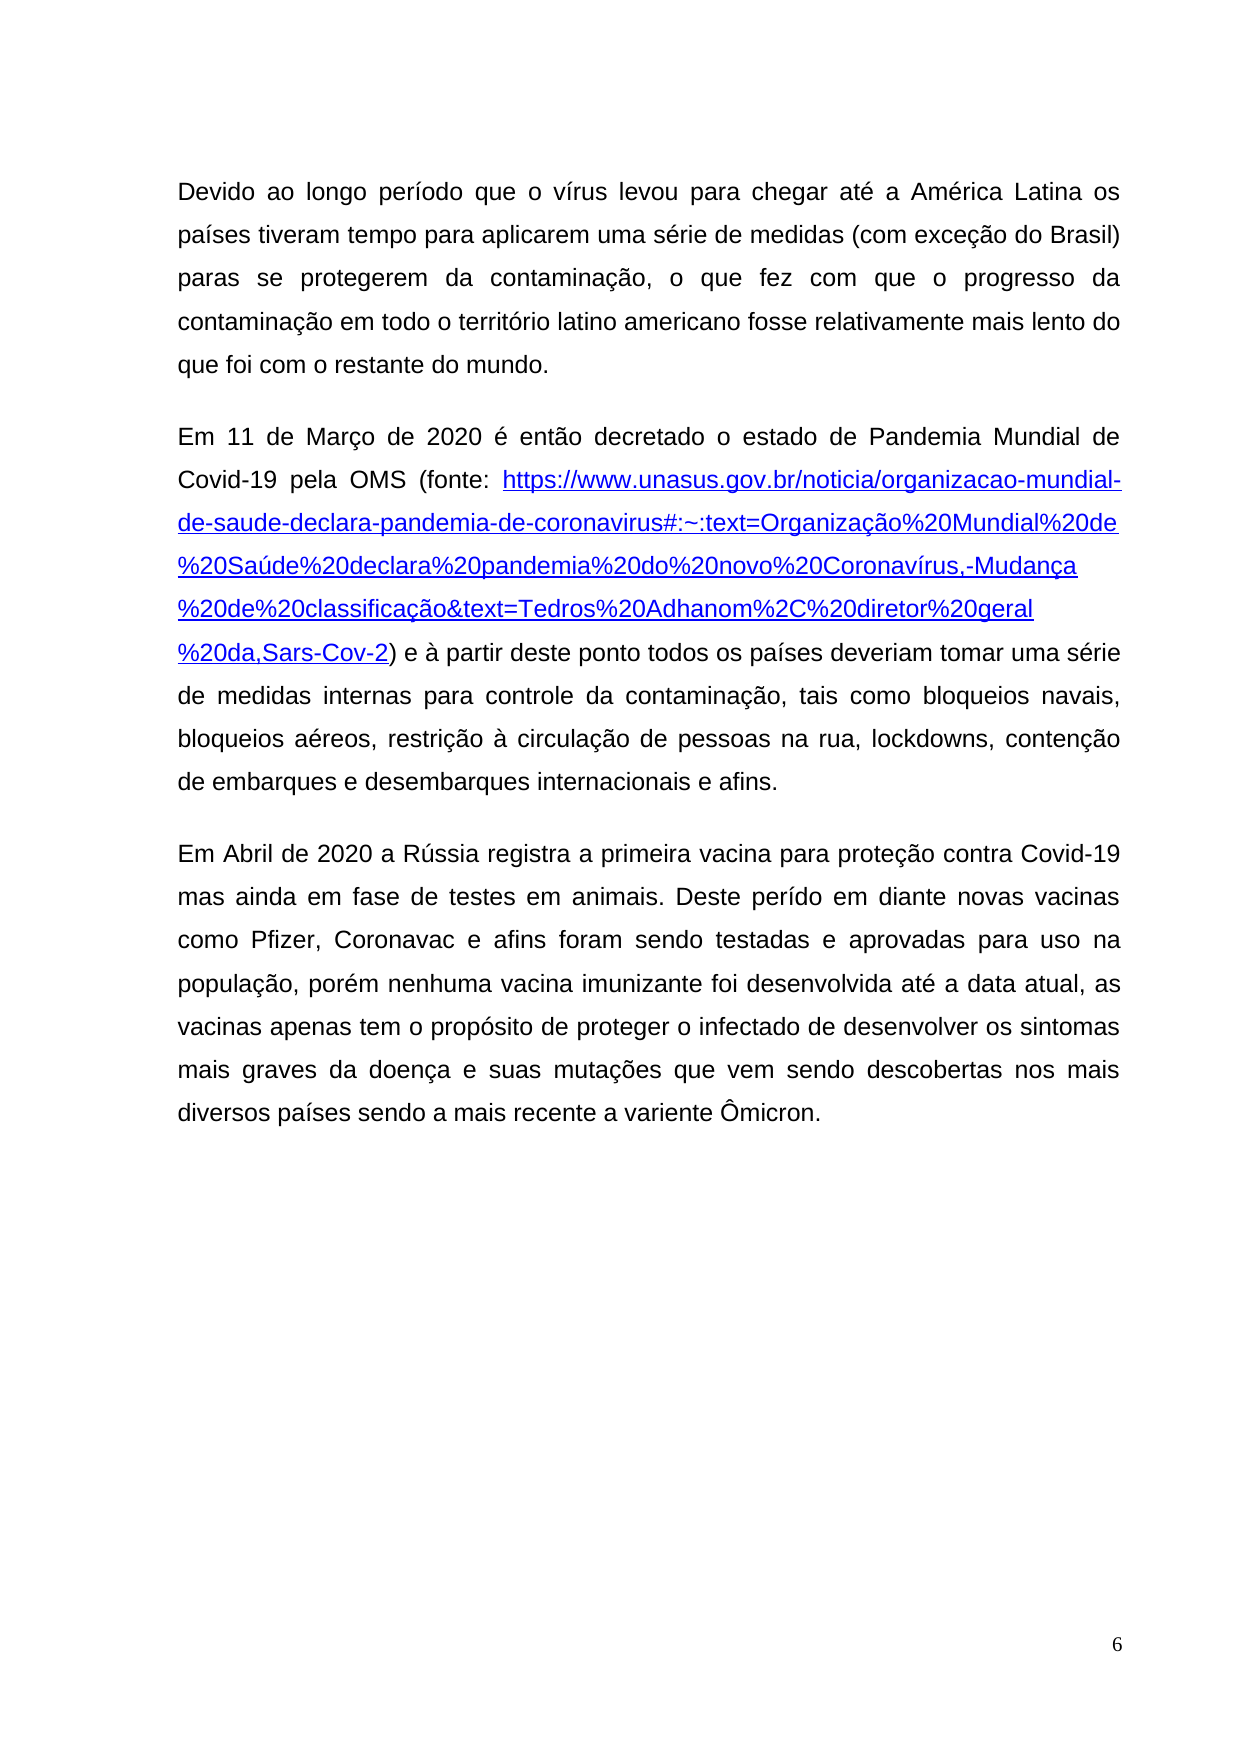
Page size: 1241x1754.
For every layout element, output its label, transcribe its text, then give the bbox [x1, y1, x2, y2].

text Em 11 de Março de 2020 é então decretado o estado de Pandemia Mundial de Covid-19 pela OMS (fonte: https://www.unasus.gov.br/noticia/organizacao-mundial-de-saude-declara-pandemia-de-coronavirus#:~:text=Organização%20Mundial%20de%20Saúde%20declara%20pandemia%20do%20novo%20Coronavírus,-Mudança%20de%20classificação&text=Tedros%20Adhanom%2C%20diretor%20geral%20da,Sars-Cov-2) e à partir deste ponto todos os países deveriam tomar uma série de medidas internas para controle da contaminação, tais como bloqueios navais, bloqueios aéreos, restrição à circulação de pessoas na rua, lockdowns, contenção de embarques e desembarques internacionais e afins. [177, 422, 1122, 796]
text Devido ao longo período que o vírus levou para chegar até a América Latina os países tiveram tempo para aplicarem uma série de medidas (com exceção do Brasil) paras se protegerem da contaminação, o que fez com que o progresso da contaminação em todo o território latino americano fosse relativamente mais lento do que foi com o restante do mundo. [177, 177, 1122, 378]
text Em Abril de 2020 a Rússia registra a primeira vacina para proteção contra Covid-19 mas ainda em fase de testes em animais. Deste perído em diante novas vacinas como Pfizer, Coronavac e afins foram sendo testadas e aprovadas para uso na população, porém nenhuma vacina imunizante foi desenvolvida até a data atual, as vacinas apenas tem o propósito de proteger o infectado de desenvolver os sintomas mais graves da doença e suas mutações que vem sendo descobertas nos mais diversos países sendo a mais recente a variente Ômicron. [177, 839, 1122, 1127]
